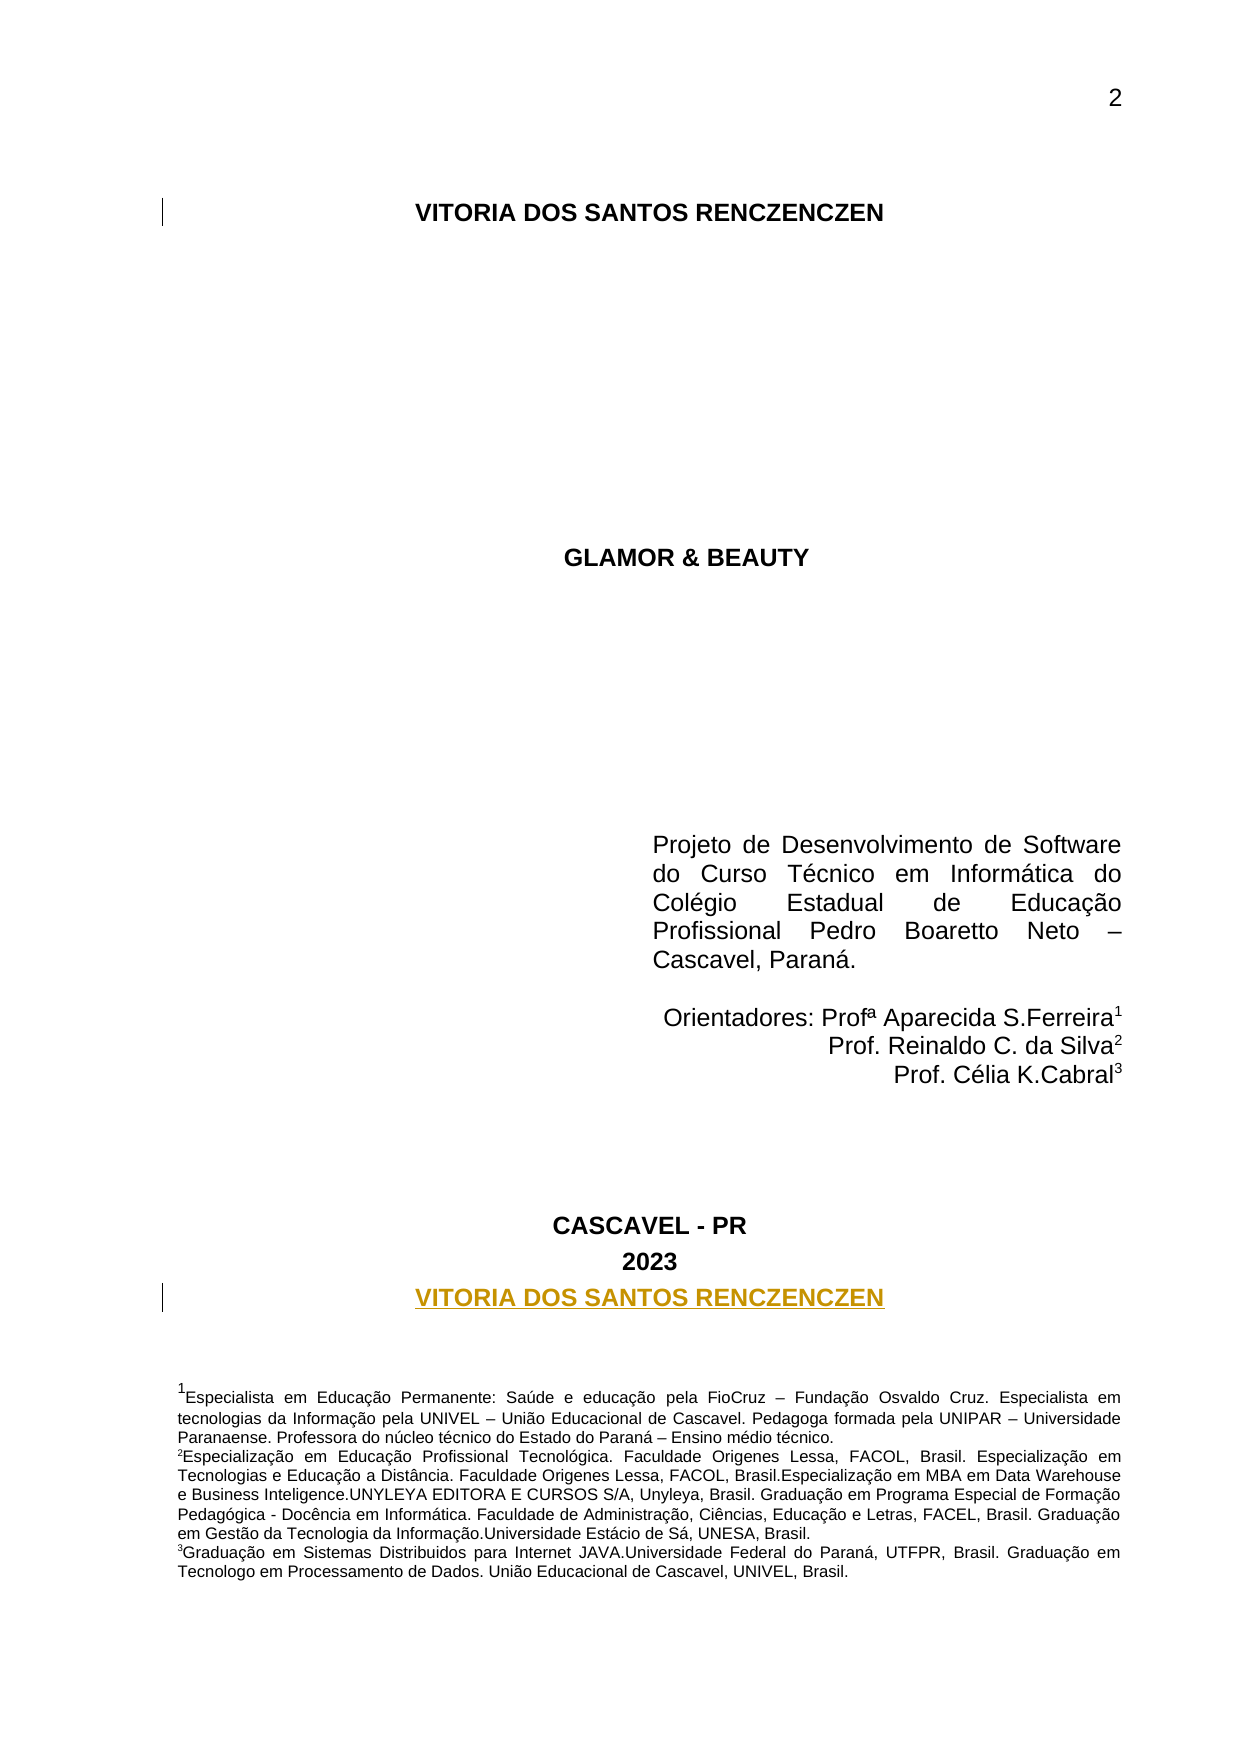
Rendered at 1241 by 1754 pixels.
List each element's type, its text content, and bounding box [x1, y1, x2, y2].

text Projeto de Desenvolvimento de Software do Curso Técnico em Informática do Colégio Estadual de Educação Profissional Pedro Boaretto Neto – Cascavel, Paraná. [652, 830, 1122, 974]
text Prof. Célia K.Cabral3 [177, 1060, 1122, 1089]
text VITORIA DOS SANTOS RENCZENCZEN [177, 198, 1122, 226]
text 2023 [177, 1247, 1122, 1276]
text CASCAVEL - PR [177, 1211, 1122, 1240]
text Orientadores: Profª Aparecida S.Ferreira [652, 1003, 1122, 1031]
text Prof. Reinaldo C. da Silva2 [768, 1031, 1122, 1060]
text GLAMOR & BEAUTY [177, 543, 1122, 571]
